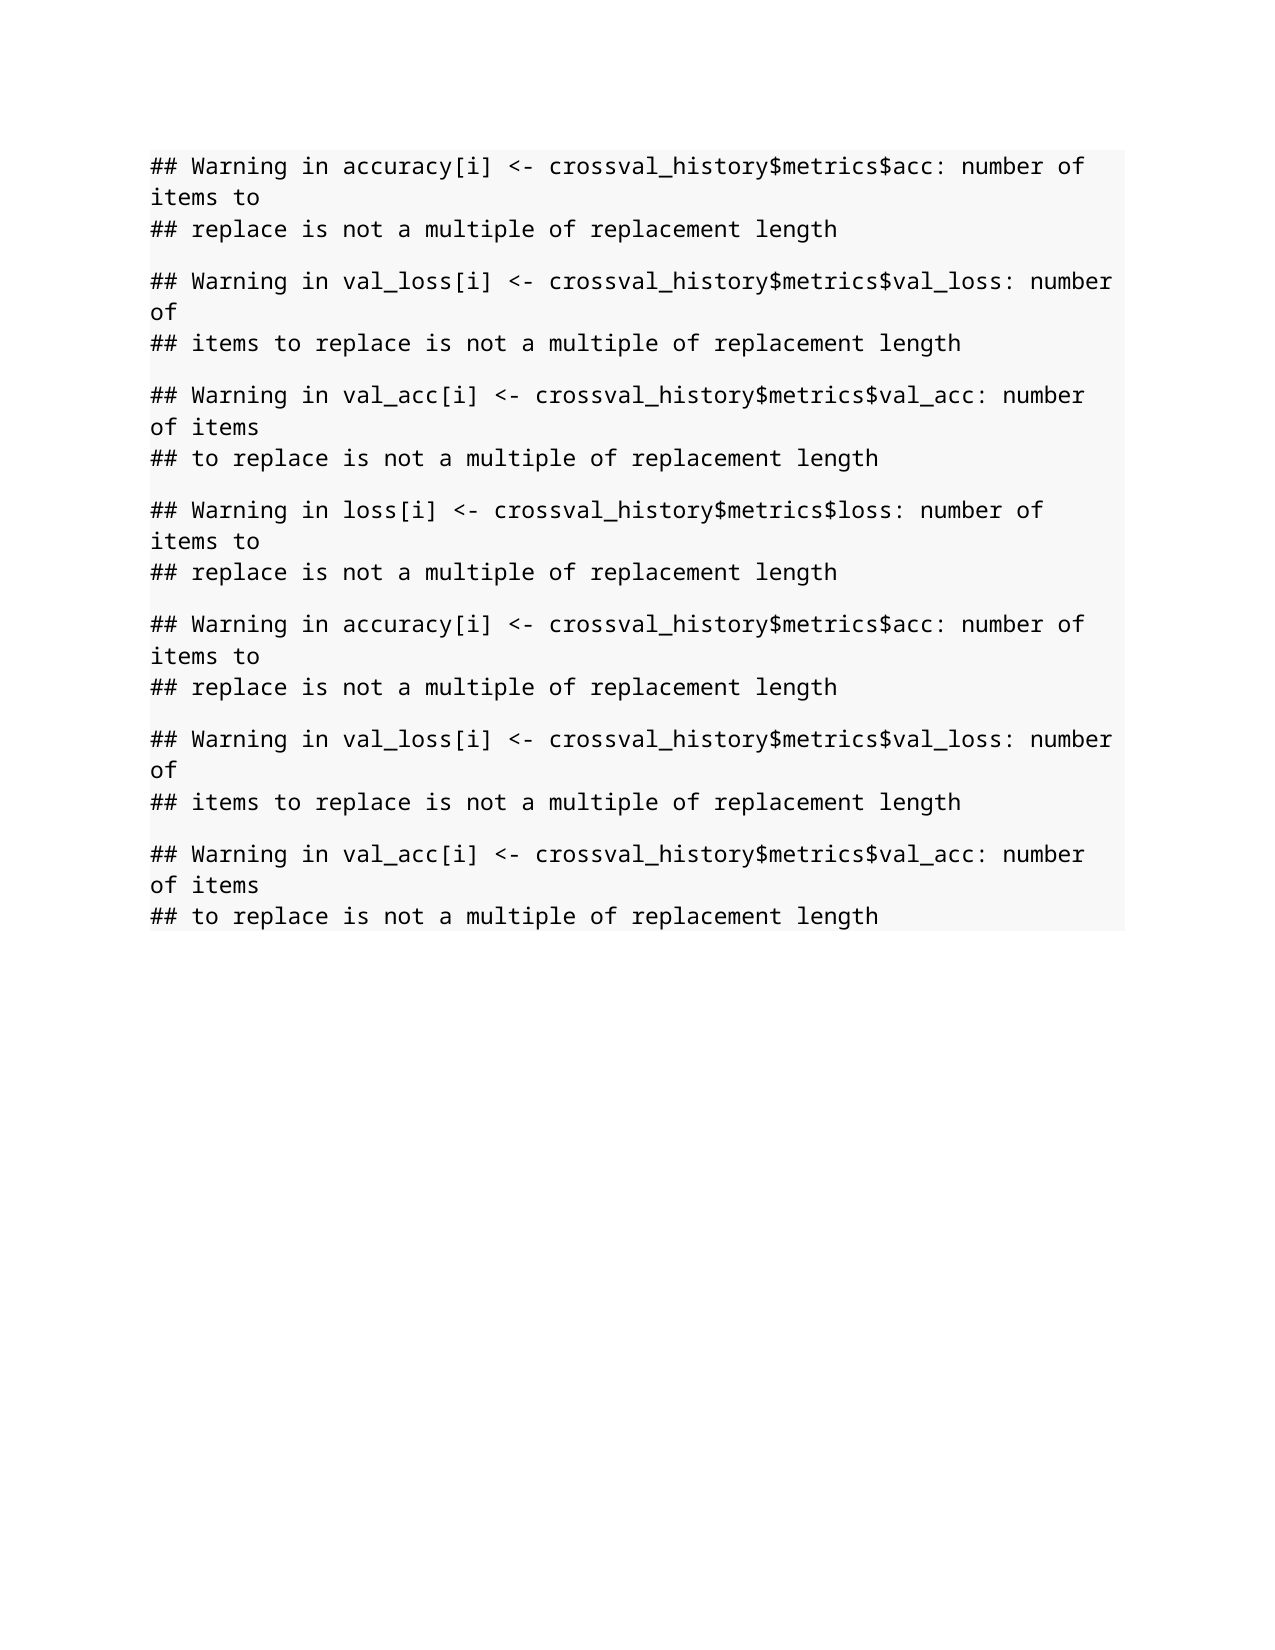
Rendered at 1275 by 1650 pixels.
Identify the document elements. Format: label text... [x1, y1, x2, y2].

text ## Warning in val_acc[i] <- crossval_history$metrics$val_acc: number of items ## to replace is not a multiple of replacement length [150, 837, 1125, 931]
text ## Warning in loss[i] <- crossval_history$metrics$loss: number of items to ## replace is not a multiple of replacement length [150, 494, 1125, 587]
text ## Warning in val_acc[i] <- crossval_history$metrics$val_acc: number of items ## to replace is not a multiple of replacement length [150, 379, 1125, 473]
text ## Warning in val_loss[i] <- crossval_history$metrics$val_loss: number of ## items to replace is not a multiple of replacement length [150, 264, 1125, 358]
text ## Warning in accuracy[i] <- crossval_history$metrics$acc: number of items to ## replace is not a multiple of replacement length [150, 150, 1125, 244]
text ## Warning in accuracy[i] <- crossval_history$metrics$acc: number of items to ## replace is not a multiple of replacement length [150, 608, 1125, 702]
text ## Warning in val_loss[i] <- crossval_history$metrics$val_loss: number of ## items to replace is not a multiple of replacement length [150, 723, 1125, 817]
